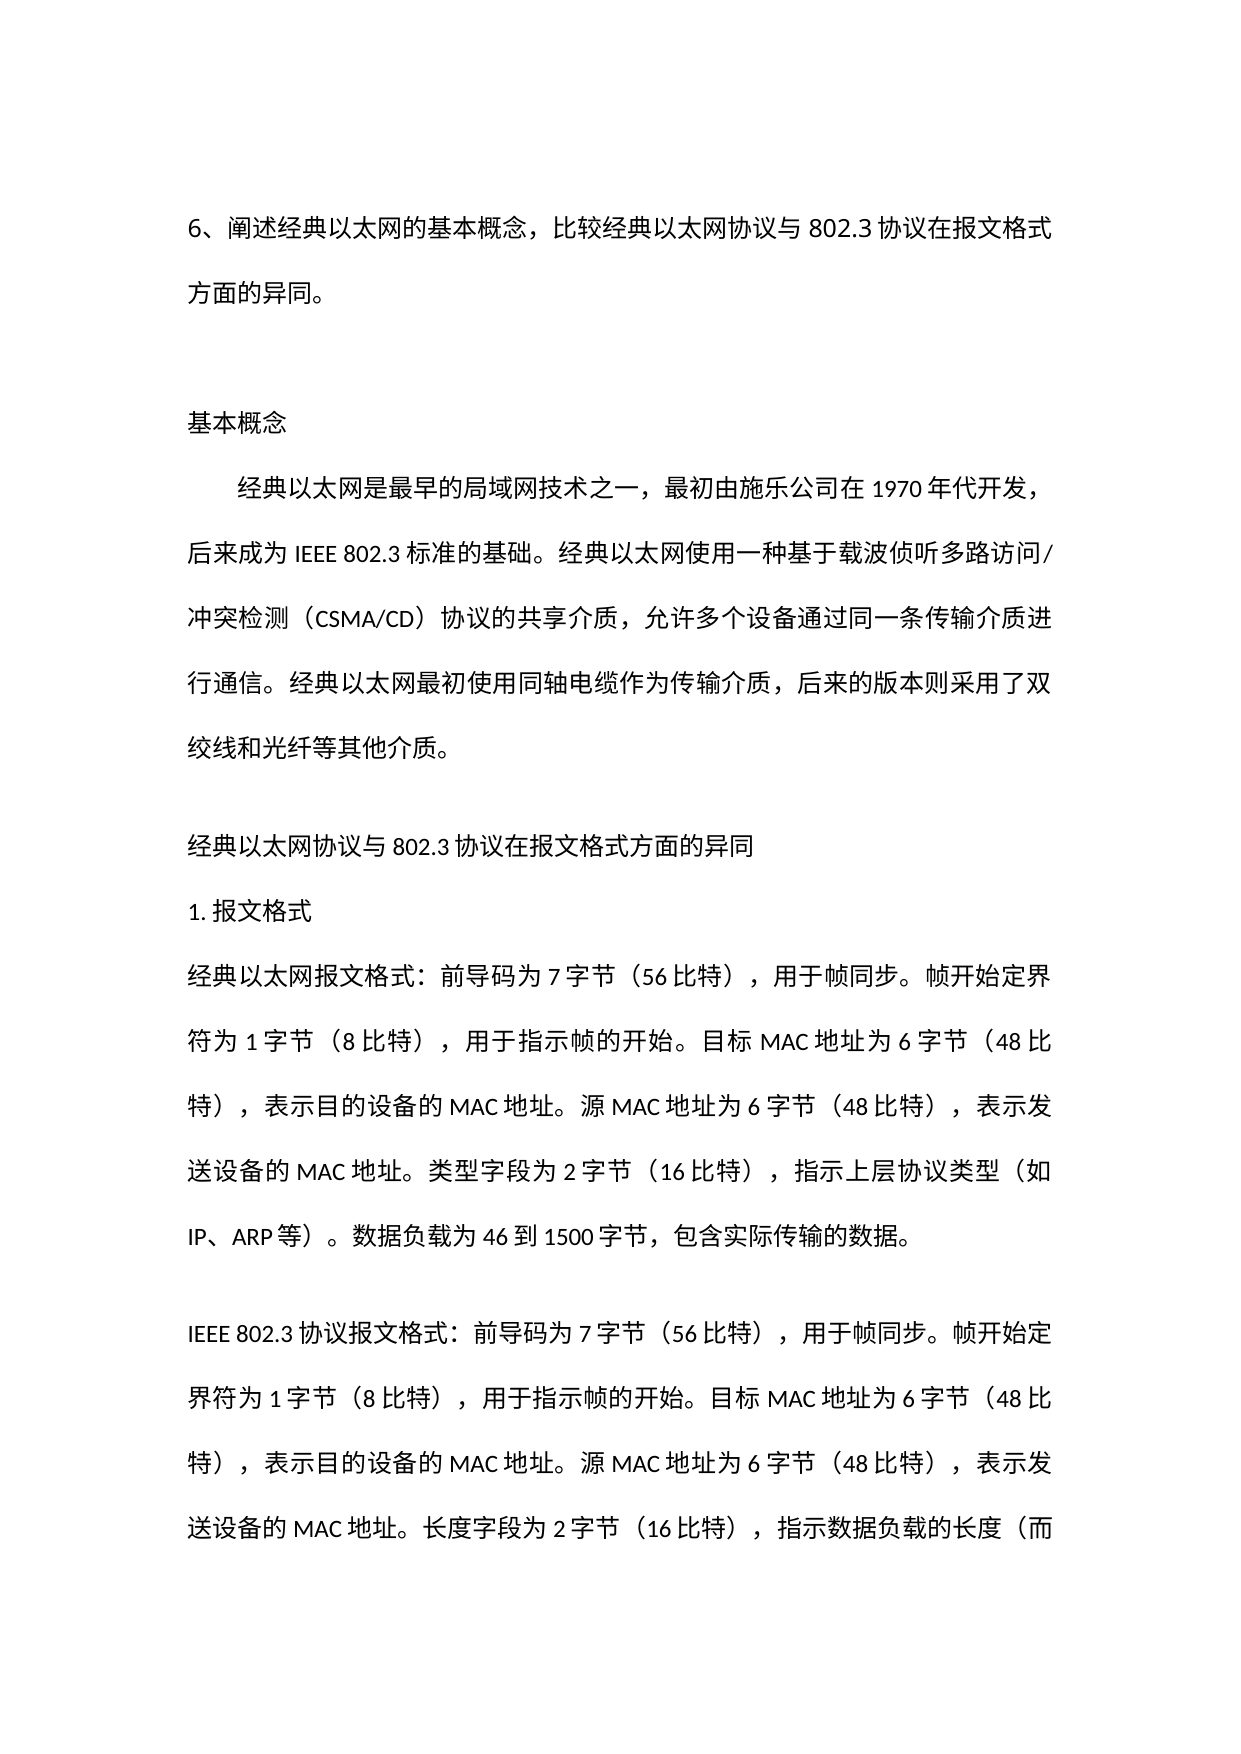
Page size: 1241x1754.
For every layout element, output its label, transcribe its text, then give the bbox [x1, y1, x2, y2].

list 1. 报文格式 [187, 877, 1053, 942]
list 经典以太网报文格式：前导码为7字节（56比特），用于帧同步。帧开始定界符为1字节（8比特），用于指示帧的开始。目标MAC地址为6字节（48比特），表示目的设备的MAC地址。源MAC地址为6字节（48比特），表示发送设备的MAC地址。类型字段为2字节（16比特），指示上层协议类型（如IP、ARP等）。数据负载为46到1500字节，包含实际传输的数据。 [187, 942, 1053, 1267]
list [187, 1299, 1053, 1559]
list 阐述经典以太网的基本概念，比较经典以太网协议与802.3协议在报文格式方面的异同。 [187, 194, 1053, 324]
list 经典以太网协议与802.3协议在报文格式方面的异同 [187, 812, 1053, 877]
list 基本概念 [187, 389, 1053, 454]
list 经典以太网是最早的局域网技术之一，最初由施乐公司在1970年代开发，后来成为IEEE 802.3标准的基础。经典以太网使用一种基于载波侦听多路访问/冲突检测（CSMA/CD）协议的共享介质，允许多个设备通过同一条传输介质进行通信。经典以太网最初使用同轴电缆作为传输介质，后来的版本则采用了双绞线和光纤等其他介质。 [187, 454, 1053, 779]
